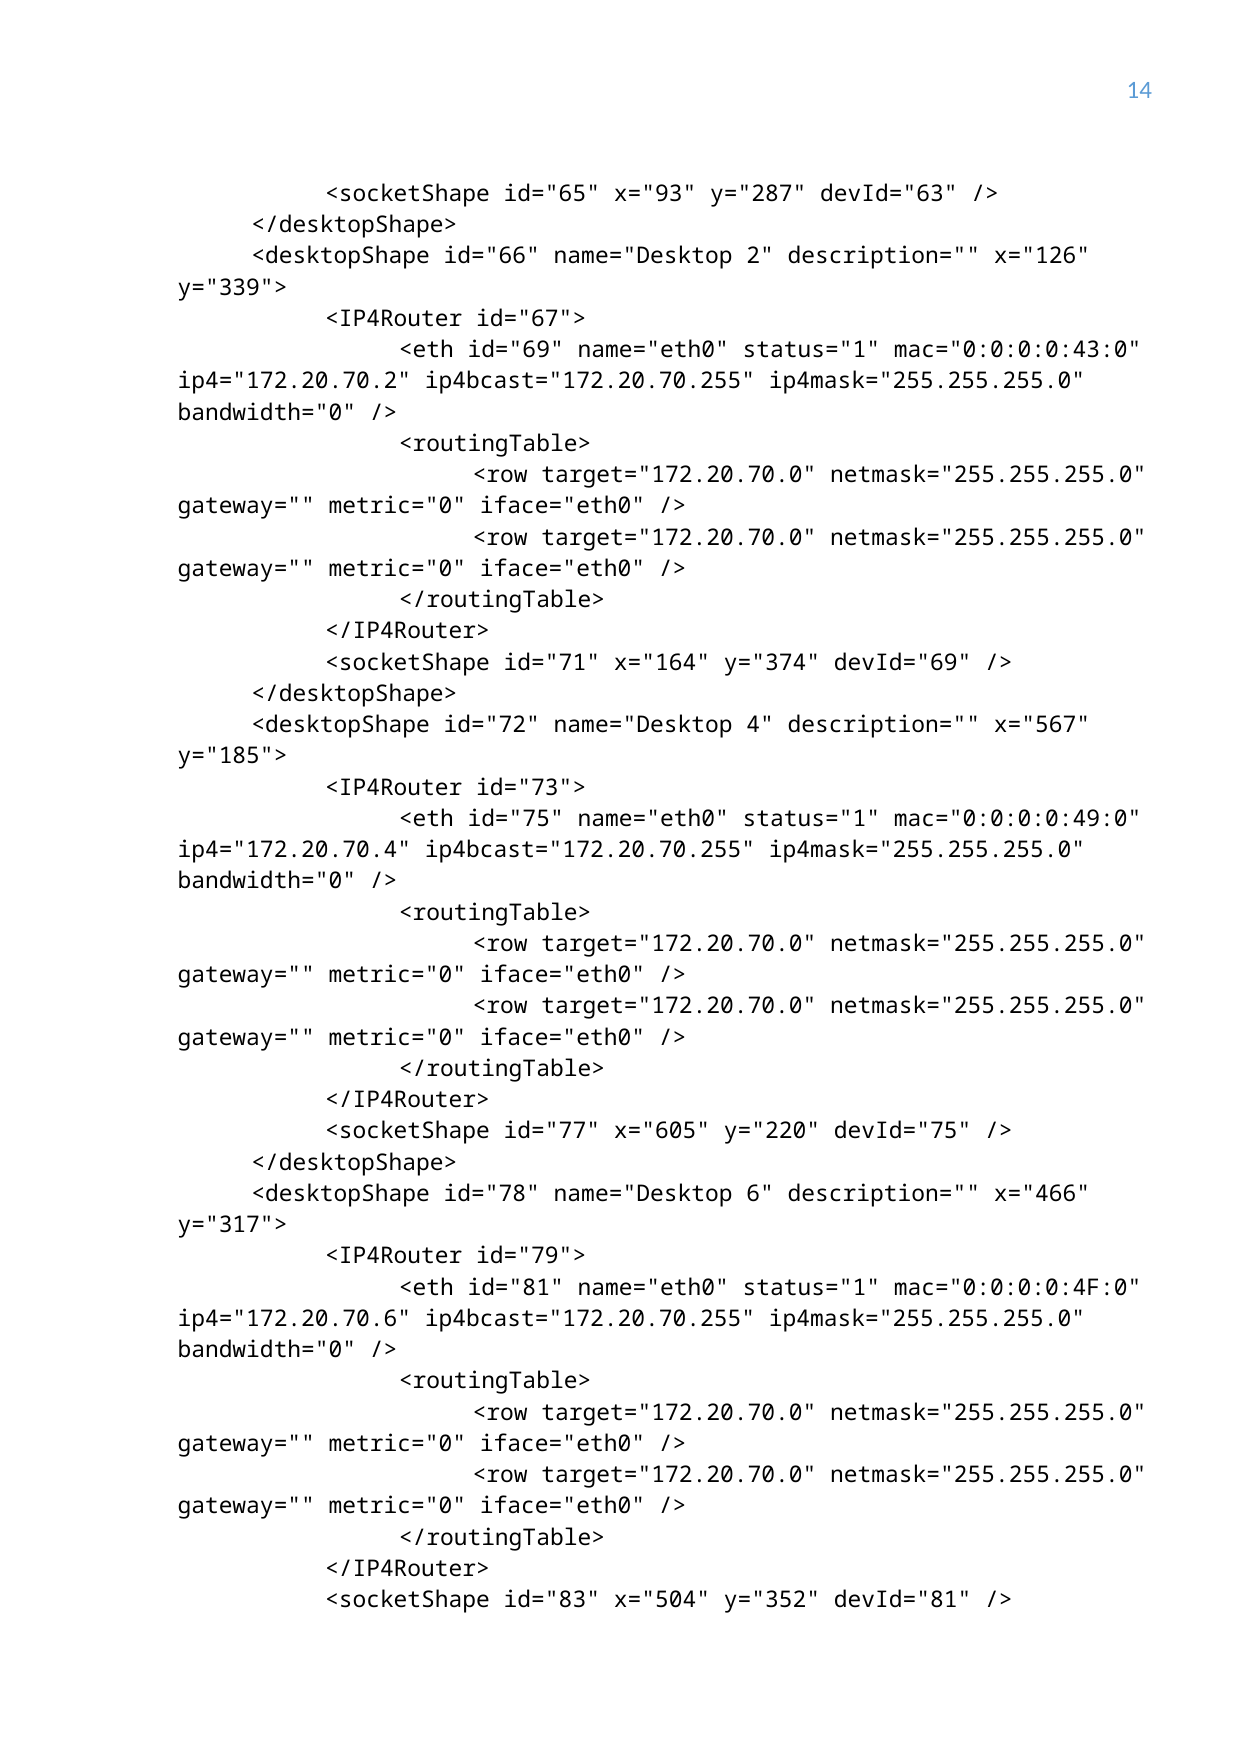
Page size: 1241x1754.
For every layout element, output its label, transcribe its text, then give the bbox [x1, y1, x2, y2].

text <socketShape id="71" x="164" y="374" devId="69" /> [177, 646, 1152, 677]
text </desktopShape> [177, 677, 1152, 708]
text </routingTable> [177, 583, 1152, 614]
text <row target="172.20.70.0" netmask="255.255.255.0" gateway="" metric="0" iface="eth0" /> [177, 1458, 1152, 1521]
text <row target="172.20.70.0" netmask="255.255.255.0" gateway="" metric="0" iface="eth0" /> [177, 989, 1152, 1052]
text <desktopShape id="66" name="Desktop 2" description="" x="126" y="339"> [177, 239, 1152, 302]
text <IP4Router id="79"> [177, 1239, 1152, 1271]
text </IP4Router> [177, 1083, 1152, 1114]
text <desktopShape id="78" name="Desktop 6" description="" x="466" y="317"> [177, 1177, 1152, 1239]
text <eth id="81" name="eth0" status="1" mac="0:0:0:0:4F:0" ip4="172.20.70.6" ip4bcast="172.20.70.255" ip4mask="255.255.255.0" bandwidth="0" /> [177, 1271, 1152, 1364]
text <row target="172.20.70.0" netmask="255.255.255.0" gateway="" metric="0" iface="eth0" /> [177, 458, 1152, 521]
text </desktopShape> [177, 1146, 1152, 1177]
text <IP4Router id="73"> [177, 771, 1152, 802]
text </IP4Router> [177, 1552, 1152, 1583]
text <socketShape id="83" x="504" y="352" devId="81" /> [177, 1583, 1152, 1614]
text <routingTable> [177, 1364, 1152, 1396]
text </routingTable> [177, 1521, 1152, 1552]
text <eth id="69" name="eth0" status="1" mac="0:0:0:0:43:0" ip4="172.20.70.2" ip4bcast="172.20.70.255" ip4mask="255.255.255.0" bandwidth="0" /> [177, 333, 1152, 427]
text <row target="172.20.70.0" netmask="255.255.255.0" gateway="" metric="0" iface="eth0" /> [177, 927, 1152, 989]
text <eth id="75" name="eth0" status="1" mac="0:0:0:0:49:0" ip4="172.20.70.4" ip4bcast="172.20.70.255" ip4mask="255.255.255.0" bandwidth="0" /> [177, 802, 1152, 896]
text <row target="172.20.70.0" netmask="255.255.255.0" gateway="" metric="0" iface="eth0" /> [177, 521, 1152, 583]
text </desktopShape> [177, 208, 1152, 239]
text </routingTable> [177, 1052, 1152, 1083]
text <desktopShape id="72" name="Desktop 4" description="" x="567" y="185"> [177, 708, 1152, 771]
text <row target="172.20.70.0" netmask="255.255.255.0" gateway="" metric="0" iface="eth0" /> [177, 1396, 1152, 1458]
text </IP4Router> [177, 614, 1152, 646]
text <socketShape id="65" x="93" y="287" devId="63" /> [177, 177, 1152, 208]
text <routingTable> [177, 896, 1152, 927]
text <socketShape id="77" x="605" y="220" devId="75" /> [177, 1114, 1152, 1146]
text <routingTable> [177, 427, 1152, 458]
text <IP4Router id="67"> [177, 302, 1152, 333]
